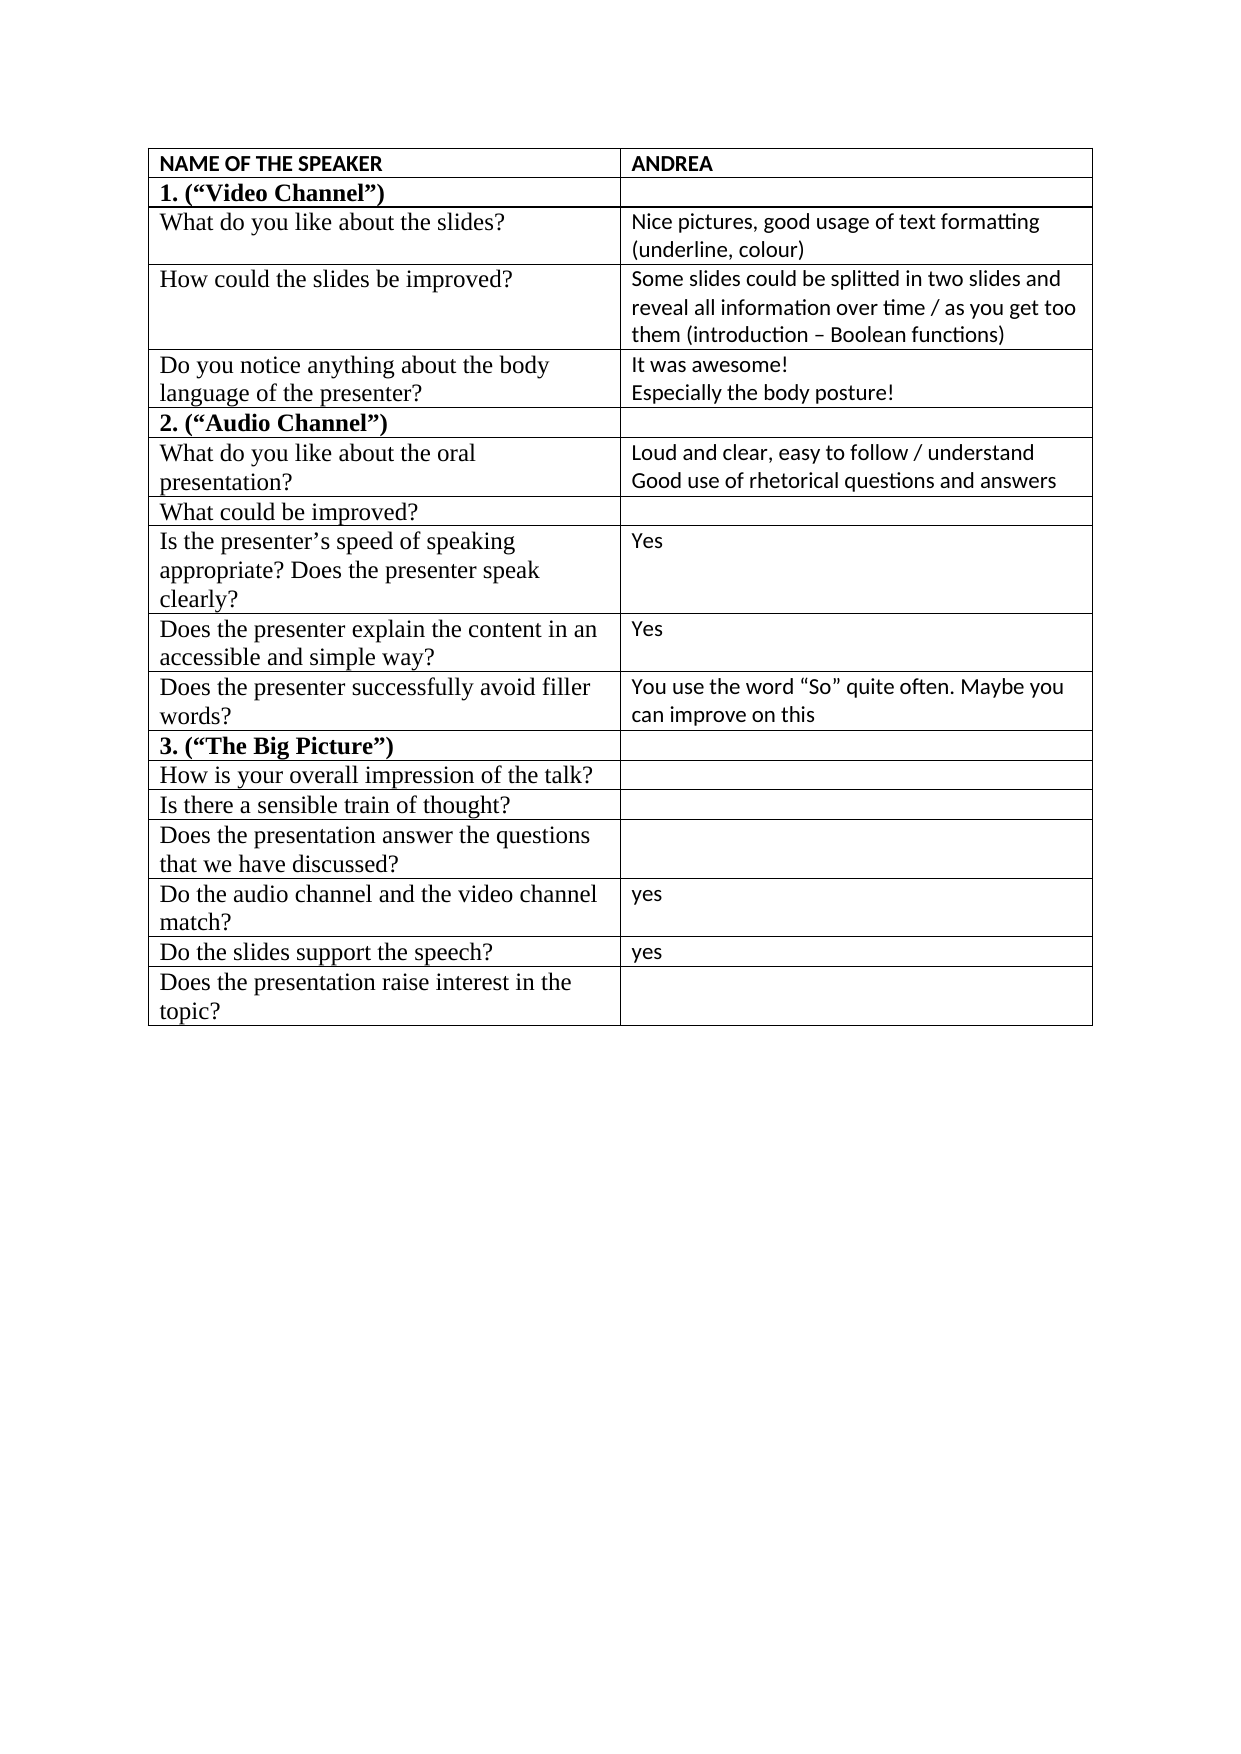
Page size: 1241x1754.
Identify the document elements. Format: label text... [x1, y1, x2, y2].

table_cell Some slides could be splitted in two slides and reveal all information over time / as you get too them (introduction – Boolean functions) [621, 265, 1092, 349]
table_cell [621, 761, 1092, 789]
table_cell [621, 967, 1092, 1024]
table_cell How could the slides be improved? [149, 265, 620, 349]
table_cell [621, 408, 1092, 437]
table_cell It was awesome! Especially the body posture! [621, 350, 1092, 407]
table_cell Does the presenter explain the content in an accessible and simple way? [149, 614, 620, 671]
table_cell Do the audio channel and the video channel match? [149, 879, 620, 936]
table_cell Is the presenter’s speed of speaking appropriate? Does the presenter speak clearly? [149, 526, 620, 613]
table_cell Is there a sensible train of thought? [149, 790, 620, 819]
table_header NAME OF THE SPEAKER [149, 149, 620, 177]
table_cell [621, 497, 1092, 525]
table_cell Does the presentation raise interest in the topic? [149, 967, 620, 1024]
table_cell [621, 820, 1092, 878]
table_cell What could be improved? [149, 497, 620, 525]
table_cell Nice pictures, good usage of text formatting (underline, colour) [621, 208, 1092, 263]
table_header ANDREA [621, 149, 1092, 177]
table_cell [621, 178, 1092, 206]
table_cell Does the presenter successfully avoid filler words? [149, 672, 620, 730]
table_cell yes [621, 879, 1092, 936]
table_cell 1. (“Video Channel”) [149, 178, 620, 206]
table_cell 3. (“The Big Picture”) [149, 731, 620, 759]
table_cell How is your overall impression of the talk? [149, 761, 620, 789]
table_cell What do you like about the slides? [149, 208, 620, 263]
table_cell yes [621, 937, 1092, 966]
table_cell Loud and clear, easy to follow / understand Good use of rhetorical questions and answers [621, 438, 1092, 496]
table_cell You use the word “So” quite often. Maybe you can improve on this [621, 672, 1092, 730]
table_cell [621, 731, 1092, 759]
table_cell [621, 790, 1092, 819]
table_cell Yes [621, 526, 1092, 613]
table_cell Does the presentation answer the questions that we have discussed? [149, 820, 620, 878]
table_cell What do you like about the oral presentation? [149, 438, 620, 496]
table_cell 2. (“Audio Channel”) [149, 408, 620, 437]
table_cell Yes [621, 614, 1092, 671]
table_cell Do the slides support the speech? [149, 937, 620, 966]
table_cell Do you notice anything about the body language of the presenter? [149, 350, 620, 407]
